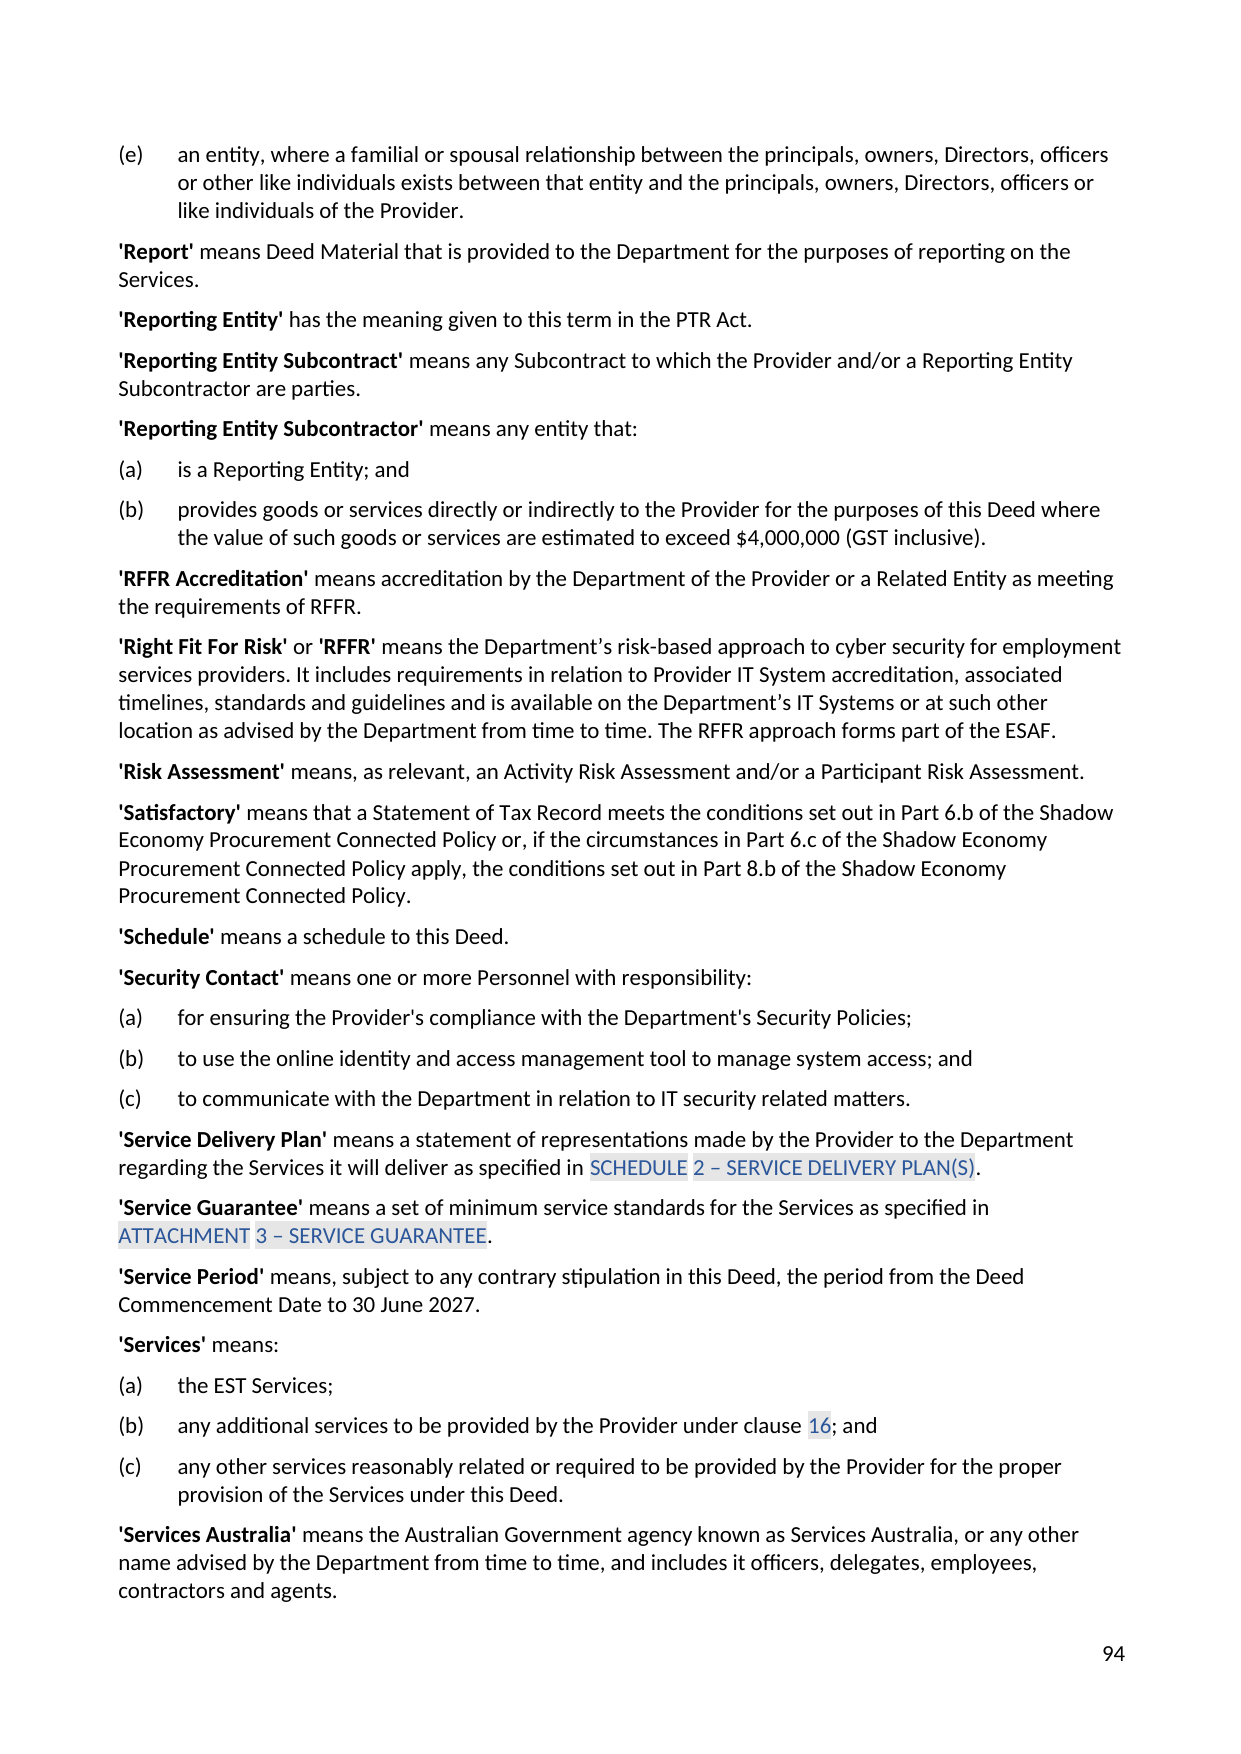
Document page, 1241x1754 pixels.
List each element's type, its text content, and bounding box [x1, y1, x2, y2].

text to use the online identity and access management tool to manage system access; and [118, 1044, 1125, 1072]
text 'Right Fit For Risk' or 'RFFR' means the Department’s risk-based approach to cyber security for employment services providers. It includes requirements in relation to Provider IT System accreditation, associated timelines, standards and guidelines and is available on the Department’s IT Systems or at such other location as advised by the Department from time to time. The RFFR approach forms part of the ESAF. [118, 632, 1125, 744]
text 'Service Delivery Plan' means a statement of representations made by the Provider to the Department regarding the Services it will deliver as specified in SCHEDULE 2 – SERVICE DELIVERY PLAN(S). [118, 1125, 1125, 1181]
text 'Risk Assessment' means, as relevant, an Activity Risk Assessment and/or a Participant Risk Assessment. [118, 757, 1125, 785]
text 'Satisfactory' means that a Statement of Tax Record meets the conditions set out in Part 6.b of the Shadow Economy Procurement Connected Policy or, if the circumstances in Part 6.c of the Shadow Economy Procurement Connected Policy apply, the conditions set out in Part 8.b of the Shadow Economy Procurement Connected Policy. [118, 798, 1125, 910]
text is a Reporting Entity; and [118, 455, 1125, 483]
text any other services reasonably related or required to be provided by the Provider for the proper provision of the Services under this Deed. [118, 1452, 1125, 1508]
text 'Reporting Entity Subcontract' means any Subcontract to which the Provider and/or a Reporting Entity Subcontractor are parties. [118, 346, 1125, 402]
text 'Services Australia' means the Australian Government agency known as Services Australia, or any other name advised by the Department from time to time, and includes it officers, delegates, employees, contractors and agents. [118, 1521, 1125, 1604]
text an entity, where a familial or spousal relationship between the principals, owners, Directors, officers or other like individuals exists between that entity and the principals, owners, Directors, officers or like individuals of the Provider. [118, 140, 1125, 224]
text 'Schedule' means a schedule to this Deed. [118, 922, 1125, 950]
text 'RFFR Accreditation' means accreditation by the Department of the Provider or a Related Entity as meeting the requirements of RFFR. [118, 564, 1125, 620]
text 'Service Guarantee' means a set of minimum service standards for the Services as specified in ATTACHMENT 3 – SERVICE GUARANTEE. [118, 1193, 1125, 1249]
text to communicate with the Department in relation to IT security related matters. [118, 1084, 1125, 1112]
text 'Report' means Deed Material that is provided to the Department for the purposes of reporting on the Services. [118, 237, 1125, 293]
text provides goods or services directly or indirectly to the Provider for the purposes of this Deed where the value of such goods or services are estimated to exceed $4,000,000 (GST inclusive). [118, 495, 1125, 551]
text any additional services to be provided by the Provider under clause 16; and [831, 1411, 1125, 1439]
text 'Reporting Entity Subcontractor' means any entity that: [118, 414, 1125, 442]
text any additional services to be provided by the Provider under clause 16; and [118, 1411, 808, 1439]
text for ensuring the Provider's compliance with the Department's Security Policies; [118, 1003, 1125, 1031]
text the EST Services; [118, 1371, 1125, 1399]
text 'Services' means: [118, 1330, 1125, 1358]
text 'Service Period' means, subject to any contrary stipulation in this Deed, the period from the Deed Commencement Date to 30 June 2027. [118, 1262, 1125, 1318]
text 'Reporting Entity' has the meaning given to this term in the PTR Act. [118, 305, 1125, 333]
text 'Security Contact' means one or more Personnel with responsibility: [118, 963, 1125, 991]
